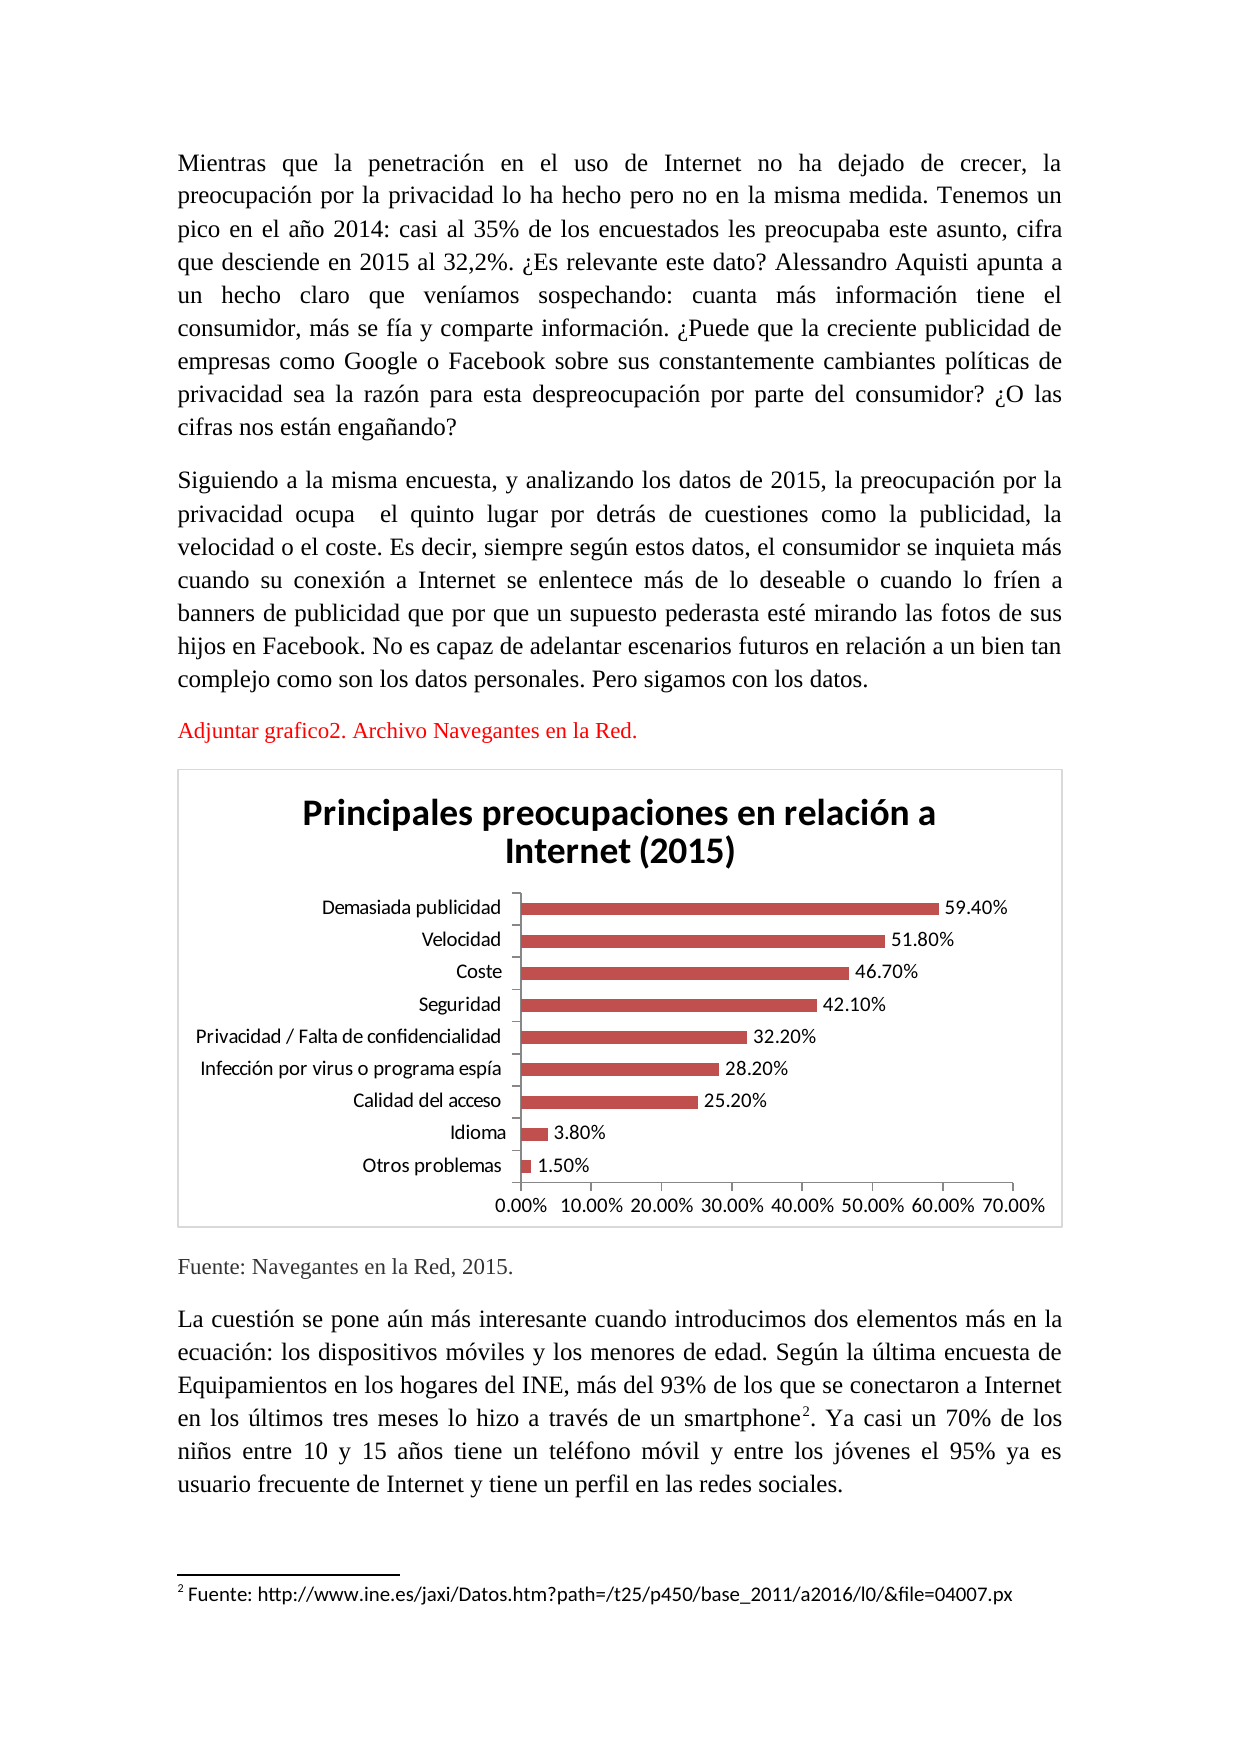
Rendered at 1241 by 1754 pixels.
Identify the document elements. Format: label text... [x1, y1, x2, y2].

text Mientras que la penetración en el uso de Internet no ha dejado de crecer, la preocupación por la privacidad lo ha hecho pero no en la misma medida. Tenemos un pico en el año 2014: casi al 35% de los encuestados les preocupaba este asunto, cifra que desciende en 2015 al 32,2%. ¿Es relevante este dato? Alessandro Aquisti apunta a un hecho claro que veníamos sospechando: cuanta más información tiene el consumidor, más se fía y comparte información. ¿Puede que la creciente publicidad de empresas como Google o Facebook sobre sus constantemente cambiantes políticas de privacidad sea la razón para esta despreocupación por parte del consumidor? ¿O las cifras nos están engañando? [177, 148, 1063, 441]
text Adjuntar grafico2. Archivo Navegantes en la Red. [177, 718, 1063, 744]
text Fuente: Navegantes en la Red, 2015. [177, 1253, 1063, 1279]
text Siguiendo a la misma encuesta, y analizando los datos de 2015, la preocupación por la privacidad ocupa el quinto lugar por detrás de cuestiones como la publicidad, la velocidad o el coste. Es decir, siempre según estos datos, el consumidor se inquieta más cuando su conexión a Internet se enlentece más de lo deseable o cuando lo fríen a banners de publicidad que por que un supuesto pederasta esté mirando las fotos de sus hijos en Facebook. No es capaz de adelantar escenarios futuros en relación a un bien tan complejo como son los datos personales. Pero sigamos con los datos. [177, 466, 1063, 692]
text La cuestión se pone aún más interesante cuando introducimos dos elementos más en la ecuación: los dispositivos móviles y los menores de edad. Según la última encuesta de Equipamientos en los hogares del INE, más del 93% de los que se conectaron a Internet en los últimos tres meses lo hizo a través de un smartphone. Ya casi un 70% de los niños entre 10 y 15 años tiene un teléfono móvil y entre los jóvenes el 95% ya es usuario frecuente de Internet y tiene un perfil en las redes sociales. [177, 1304, 1063, 1498]
